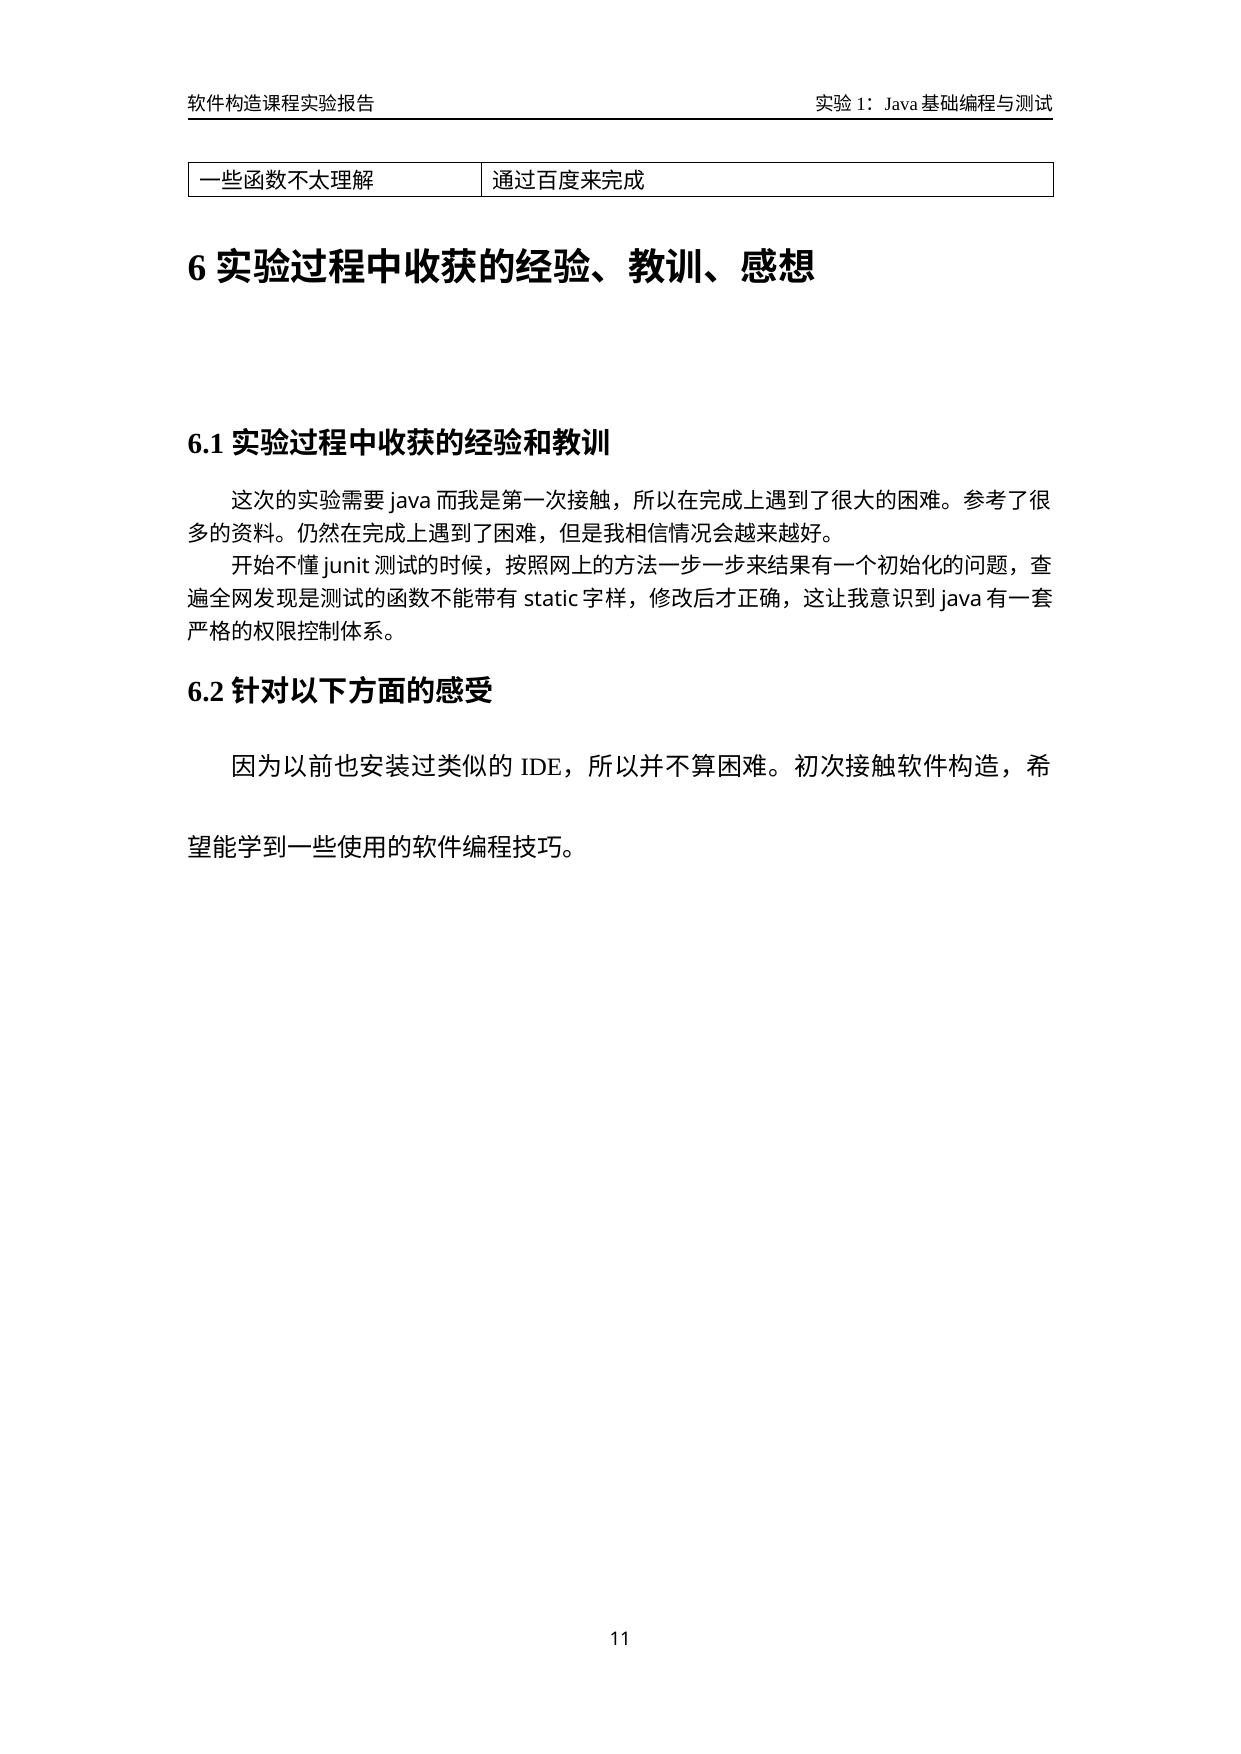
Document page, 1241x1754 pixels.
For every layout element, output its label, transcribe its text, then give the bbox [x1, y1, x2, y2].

text 因为以前也安装过类似的IDE，所以并不算困难。初次接触软件构造，希望能学到一些使用的软件编程技巧。 [187, 732, 1053, 878]
text 这次的实验需要java而我是第一次接触，所以在完成上遇到了很大的困难。参考了很多的资料。仍然在完成上遇到了困难，但是我相信情况会越来越好。 [187, 483, 1053, 548]
subtitle 针对以下方面的感受 [187, 656, 1053, 721]
subtitle 实验过程中收获的经验和教训 [187, 408, 1053, 473]
table_cell 通过百度来完成 [482, 163, 1053, 196]
table_cell 一些函数不太理解 [189, 163, 481, 196]
text 开始不懂junit测试的时候，按照网上的方法一步一步来结果有一个初始化的问题，查遍全网发现是测试的函数不能带有static字样，修改后才正确，这让我意识到java有一套严格的权限控制体系。 [187, 548, 1053, 646]
subtitle 实验过程中收获的经验、教训、感想 [187, 232, 1053, 297]
